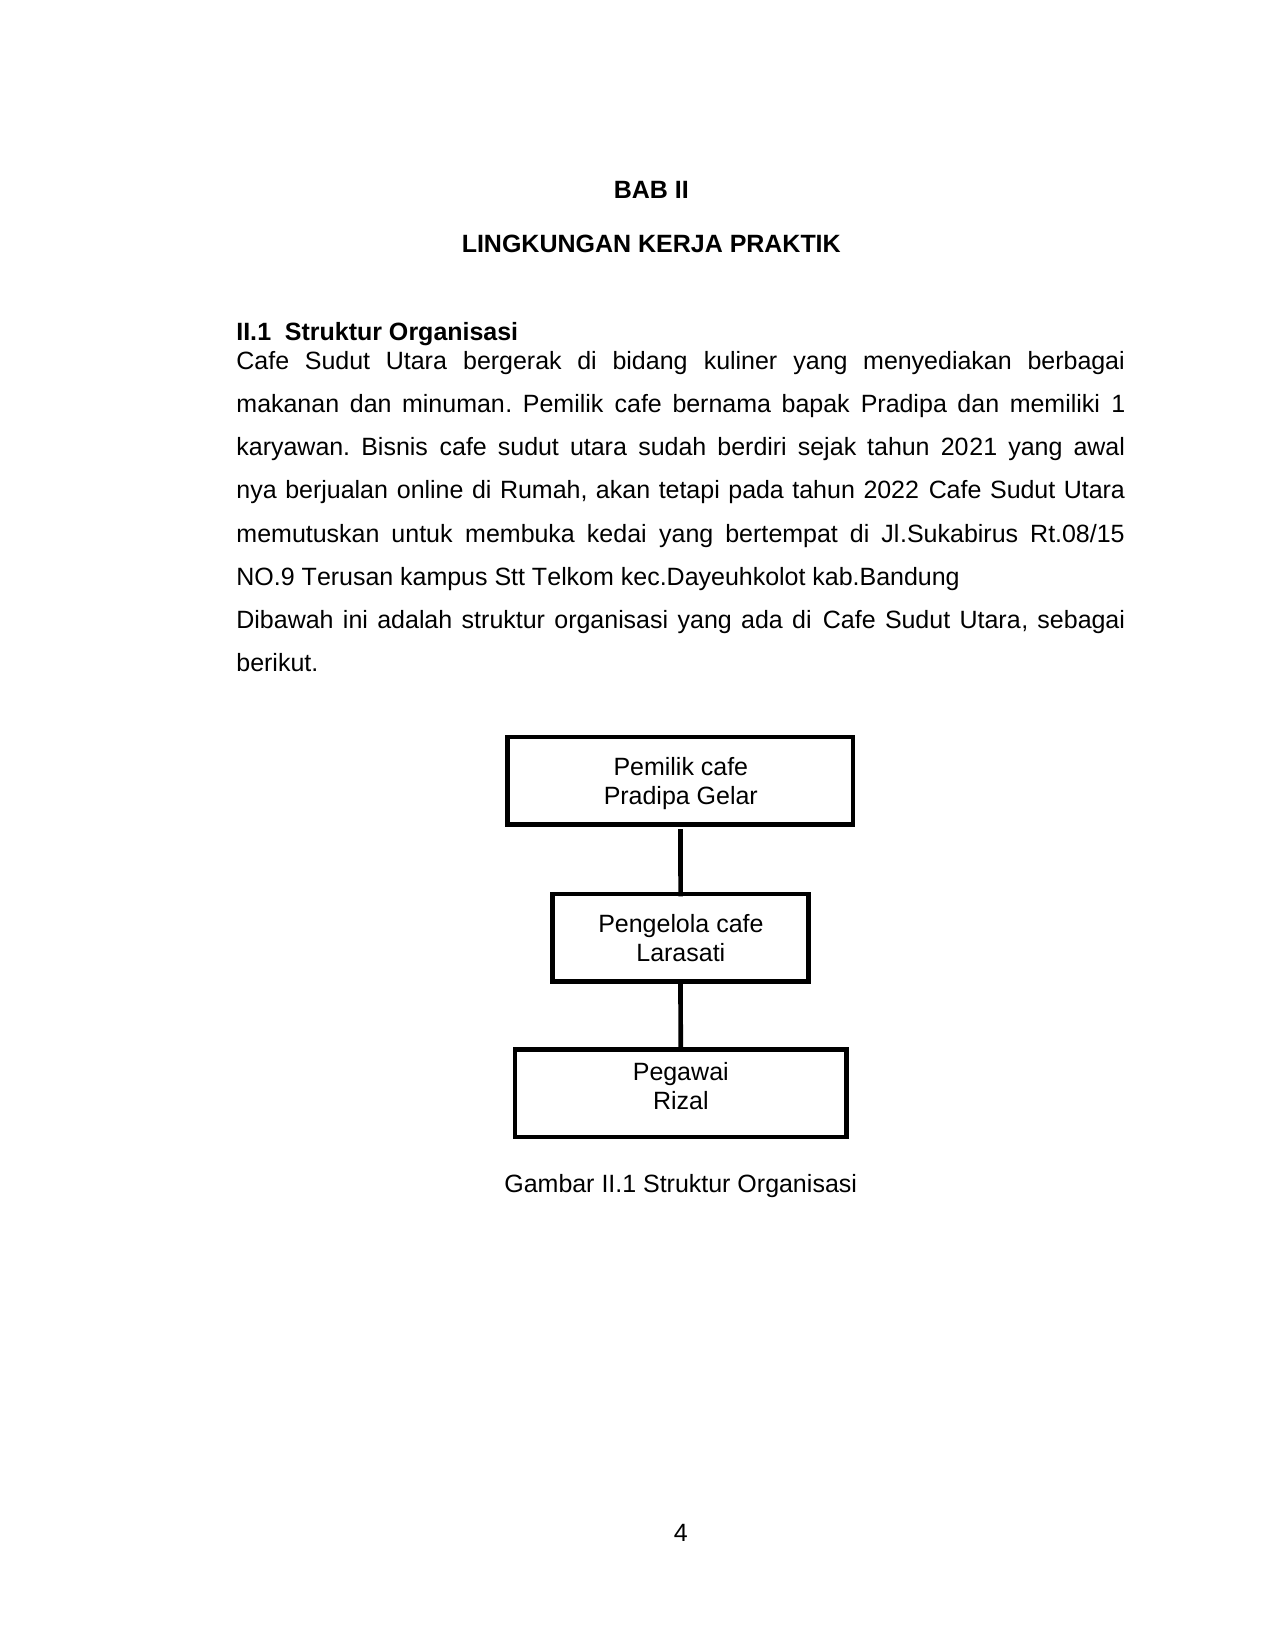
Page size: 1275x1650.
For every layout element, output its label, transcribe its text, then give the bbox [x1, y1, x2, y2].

text Dibawah ini adalah struktur organisasi yang ada di Cafe Sudut Utara, sebagai berikut. [236, 605, 1125, 677]
text Cafe Sudut Utara bergerak di bidang kuliner yang menyediakan berbagai makanan dan minuman. Pemilik cafe bernama bapak Pradipa dan memiliki 1 karyawan. Bisnis cafe sudut utara sudah berdiri sejak tahun 2021 yang awal nya berjualan online di Rumah, akan tetapi pada tahun 2022 Cafe Sudut Utara memutuskan untuk membuka kedai yang bertempat di Jl.Sukabirus Rt.08/15 NO.9 Terusan kampus Stt Telkom kec.Dayeuhkolot kab.Bandung [236, 346, 1125, 590]
text Gambar II.1 Struktur Organisasi [236, 1169, 1125, 1198]
subtitle BAB II [177, 175, 1125, 204]
subtitle LINGKUNGAN KERJA PRAKTIK [177, 229, 1125, 257]
subtitle II.1 Struktur Organisasi [236, 317, 1125, 346]
